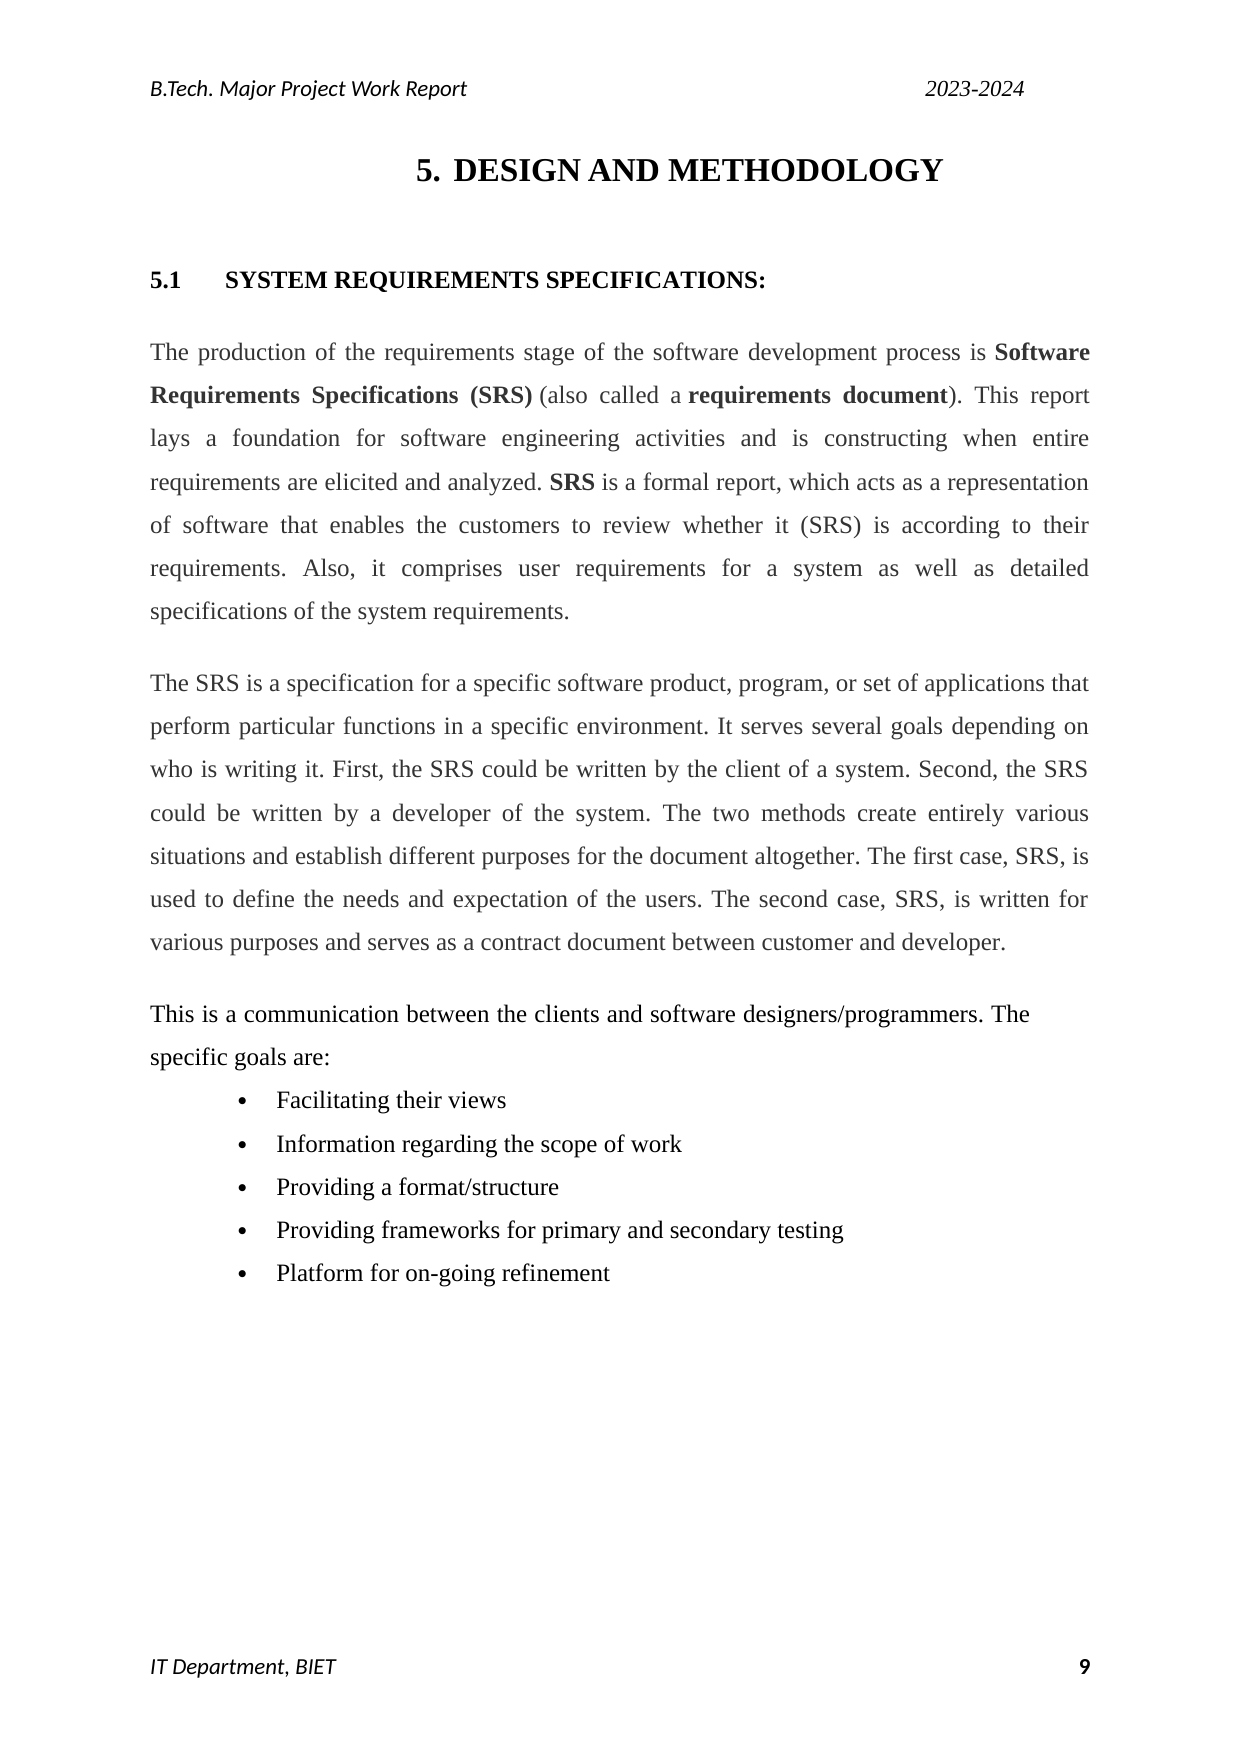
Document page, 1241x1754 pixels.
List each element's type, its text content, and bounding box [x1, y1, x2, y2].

list DESIGN AND METHODOLOGY [416, 150, 1090, 188]
list Facilitating their views [238, 1086, 1031, 1114]
list Information regarding the scope of work [238, 1129, 1031, 1157]
text This is a communication between the clients and software designers/programmers. The specific goals are: [150, 999, 1031, 1071]
text The SRS is a specification for a specific software product, program, or set of applications that perform particular functions in a specific environment. It serves several goals depending on who is writing it. First, the SRS could be written by the client of a system. Second, the SRS could be written by a developer of the system. The two methods create entirely various situations and establish different purposes for the document altogether. The first case, SRS, is used to define the needs and expectation of the users. The second case, SRS, is written for various purposes and serves as a contract document between customer and developer. [150, 668, 1090, 956]
list Platform for on-going refinement [238, 1258, 1031, 1287]
list SYSTEM REQUIREMENTS SPECIFICATIONS: [150, 265, 1090, 294]
list Providing frameworks for primary and secondary testing [238, 1215, 1031, 1244]
text The production of the requirements stage of the software development process is Software Requirements Specifications (SRS) (also called a requirements document). This report lays a foundation for software engineering activities and is constructing when entire requirements are elicited and analyzed. SRS is a formal report, which acts as a representation of software that enables the customers to review whether it (SRS) is according to their requirements. Also, it comprises user requirements for a system as well as detailed specifications of the system requirements. [150, 337, 1090, 625]
list Providing a format/structure [238, 1172, 1031, 1201]
